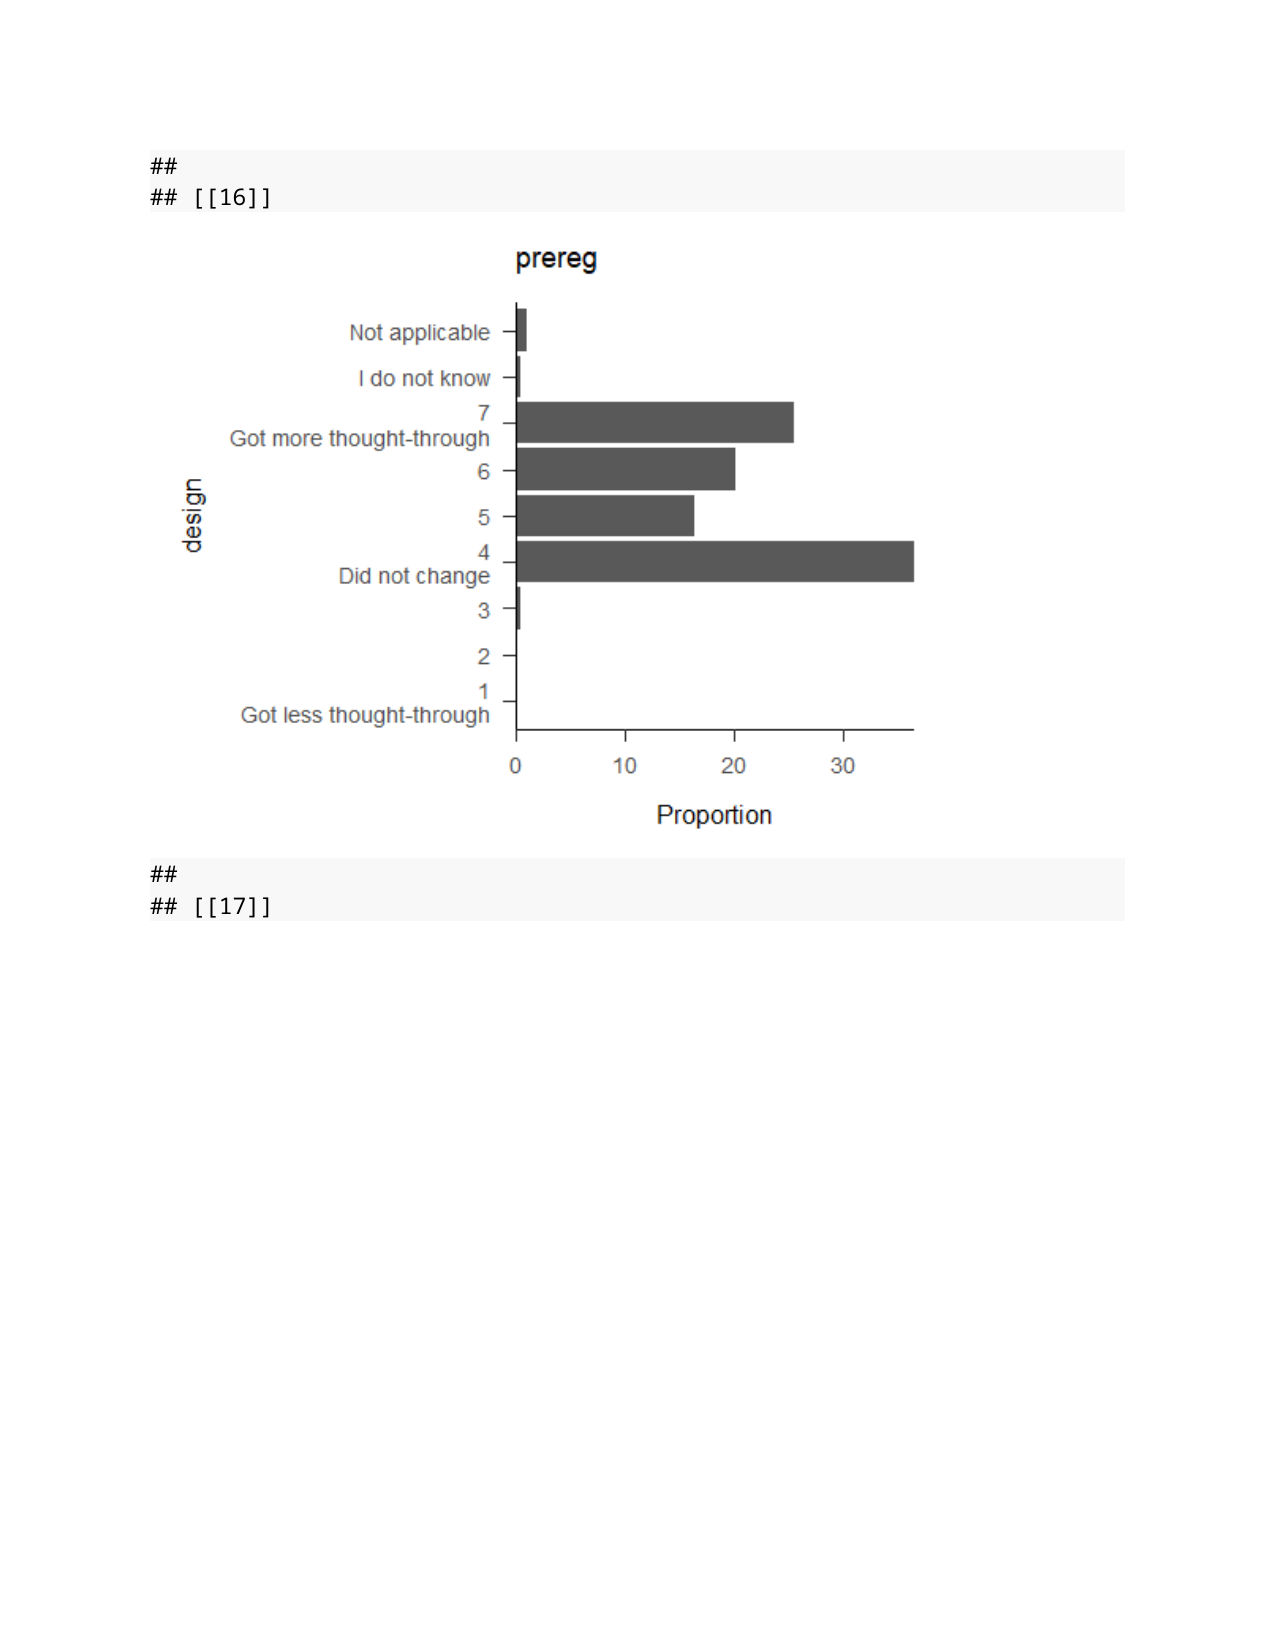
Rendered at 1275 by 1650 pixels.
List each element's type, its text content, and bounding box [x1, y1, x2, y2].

text ## ## [[17]] [150, 858, 1125, 921]
picture [168, 233, 927, 840]
text ## ## [[16]] [150, 150, 1125, 212]
